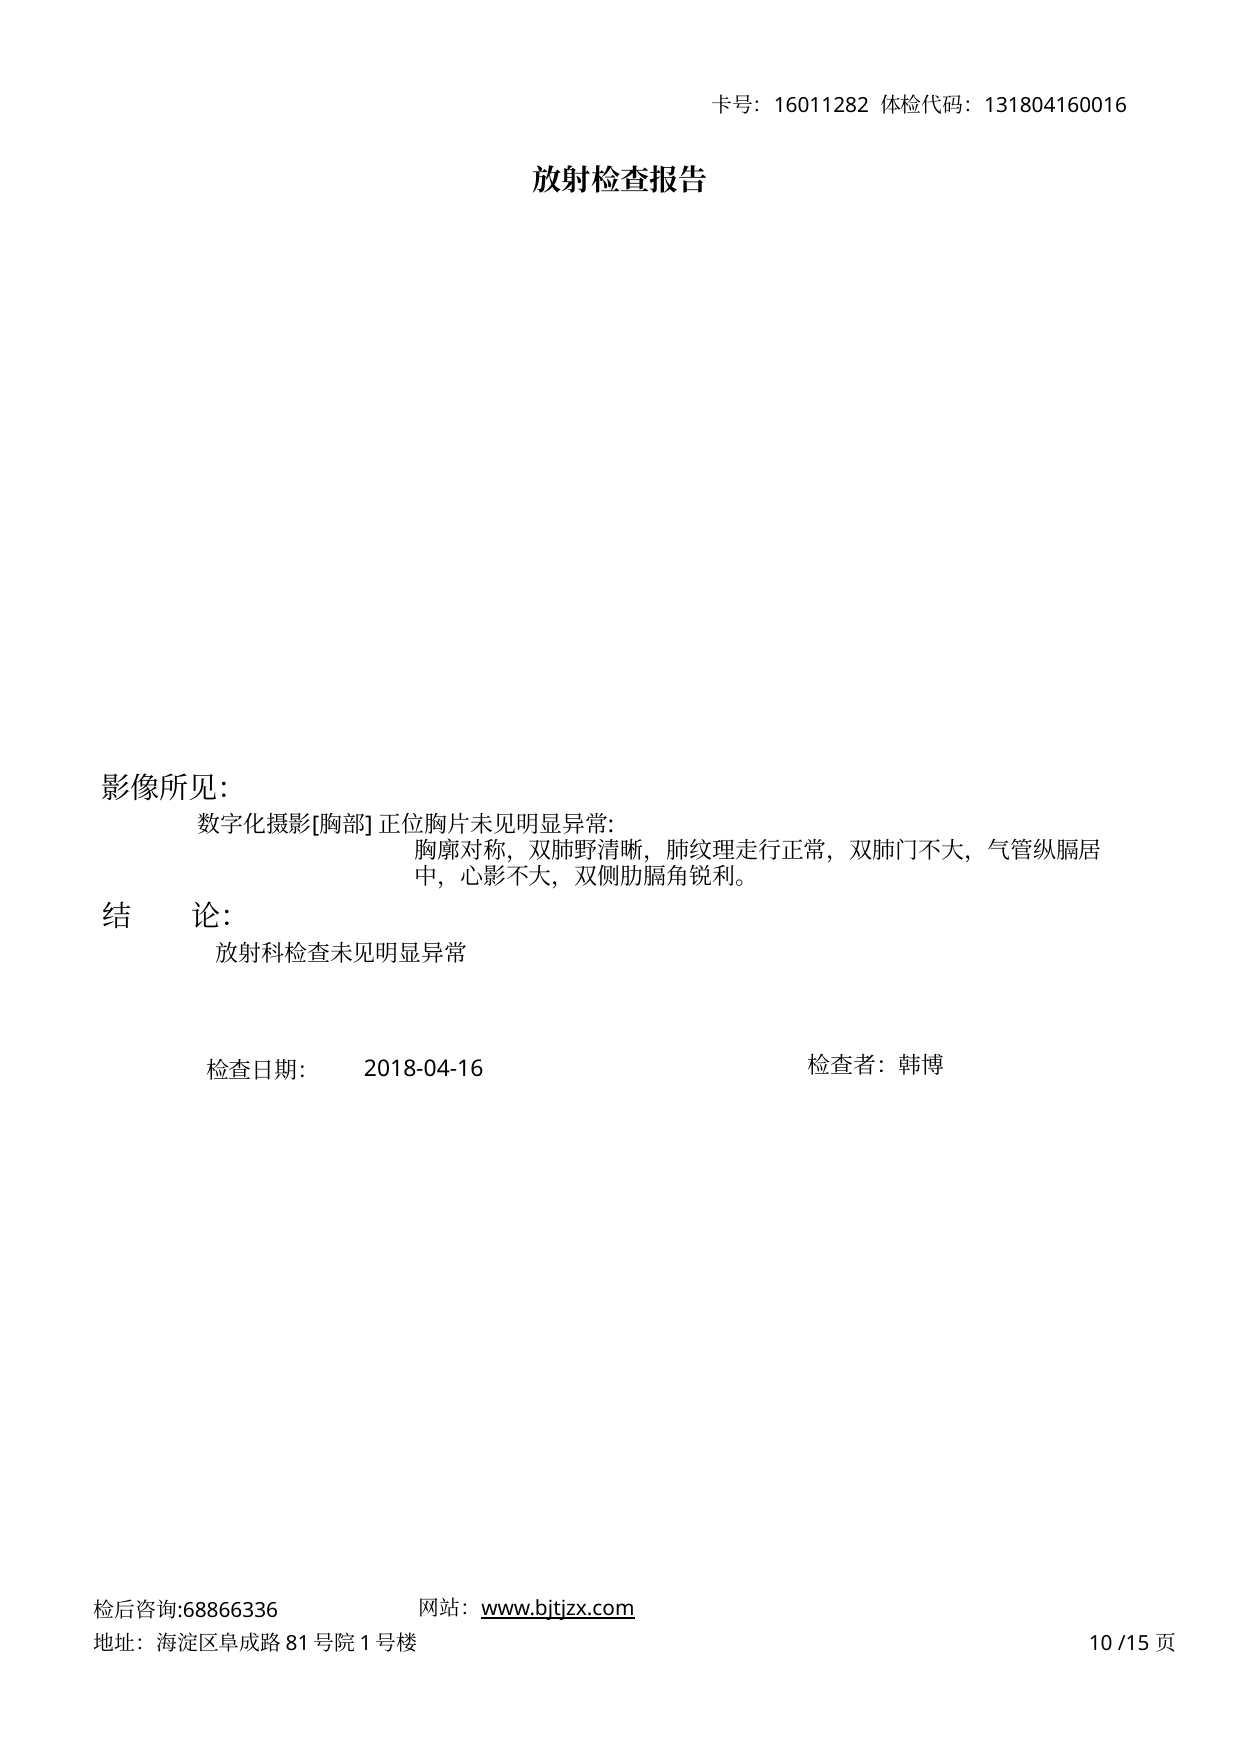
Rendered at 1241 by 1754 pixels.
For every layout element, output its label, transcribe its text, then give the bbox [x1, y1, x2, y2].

text 网站：www.bjtjzx.com [418, 1599, 660, 1619]
text 检后咨询:68866336 [94, 1601, 444, 1622]
text 2018-04-16 [364, 1058, 513, 1081]
text 结 [103, 903, 176, 932]
text 地址：海淀区阜成路81号院1号楼 [94, 1622, 444, 1658]
text 数字化摄影[胸部] 正位胸片未见明显异常: [197, 814, 1240, 837]
text 检查日期： [206, 1060, 355, 1083]
text 检查者：韩博 [807, 1055, 990, 1078]
text 放射科检查未见明显异常 [215, 943, 506, 966]
text 卡号：16011282 体检代码：131804160016 [711, 96, 1182, 116]
text 放射检查报告 [532, 167, 754, 197]
text 论： [191, 903, 294, 932]
text 10 /15 页 [1088, 1633, 1211, 1654]
text 胸廓对称，双肺野清晰，肺纹理走行正常，双肺门不大，气管纵膈居 [414, 837, 1240, 863]
text 中，心影不大，双侧肋膈角锐利。 [414, 863, 1240, 890]
text 影像所见： [101, 775, 292, 804]
